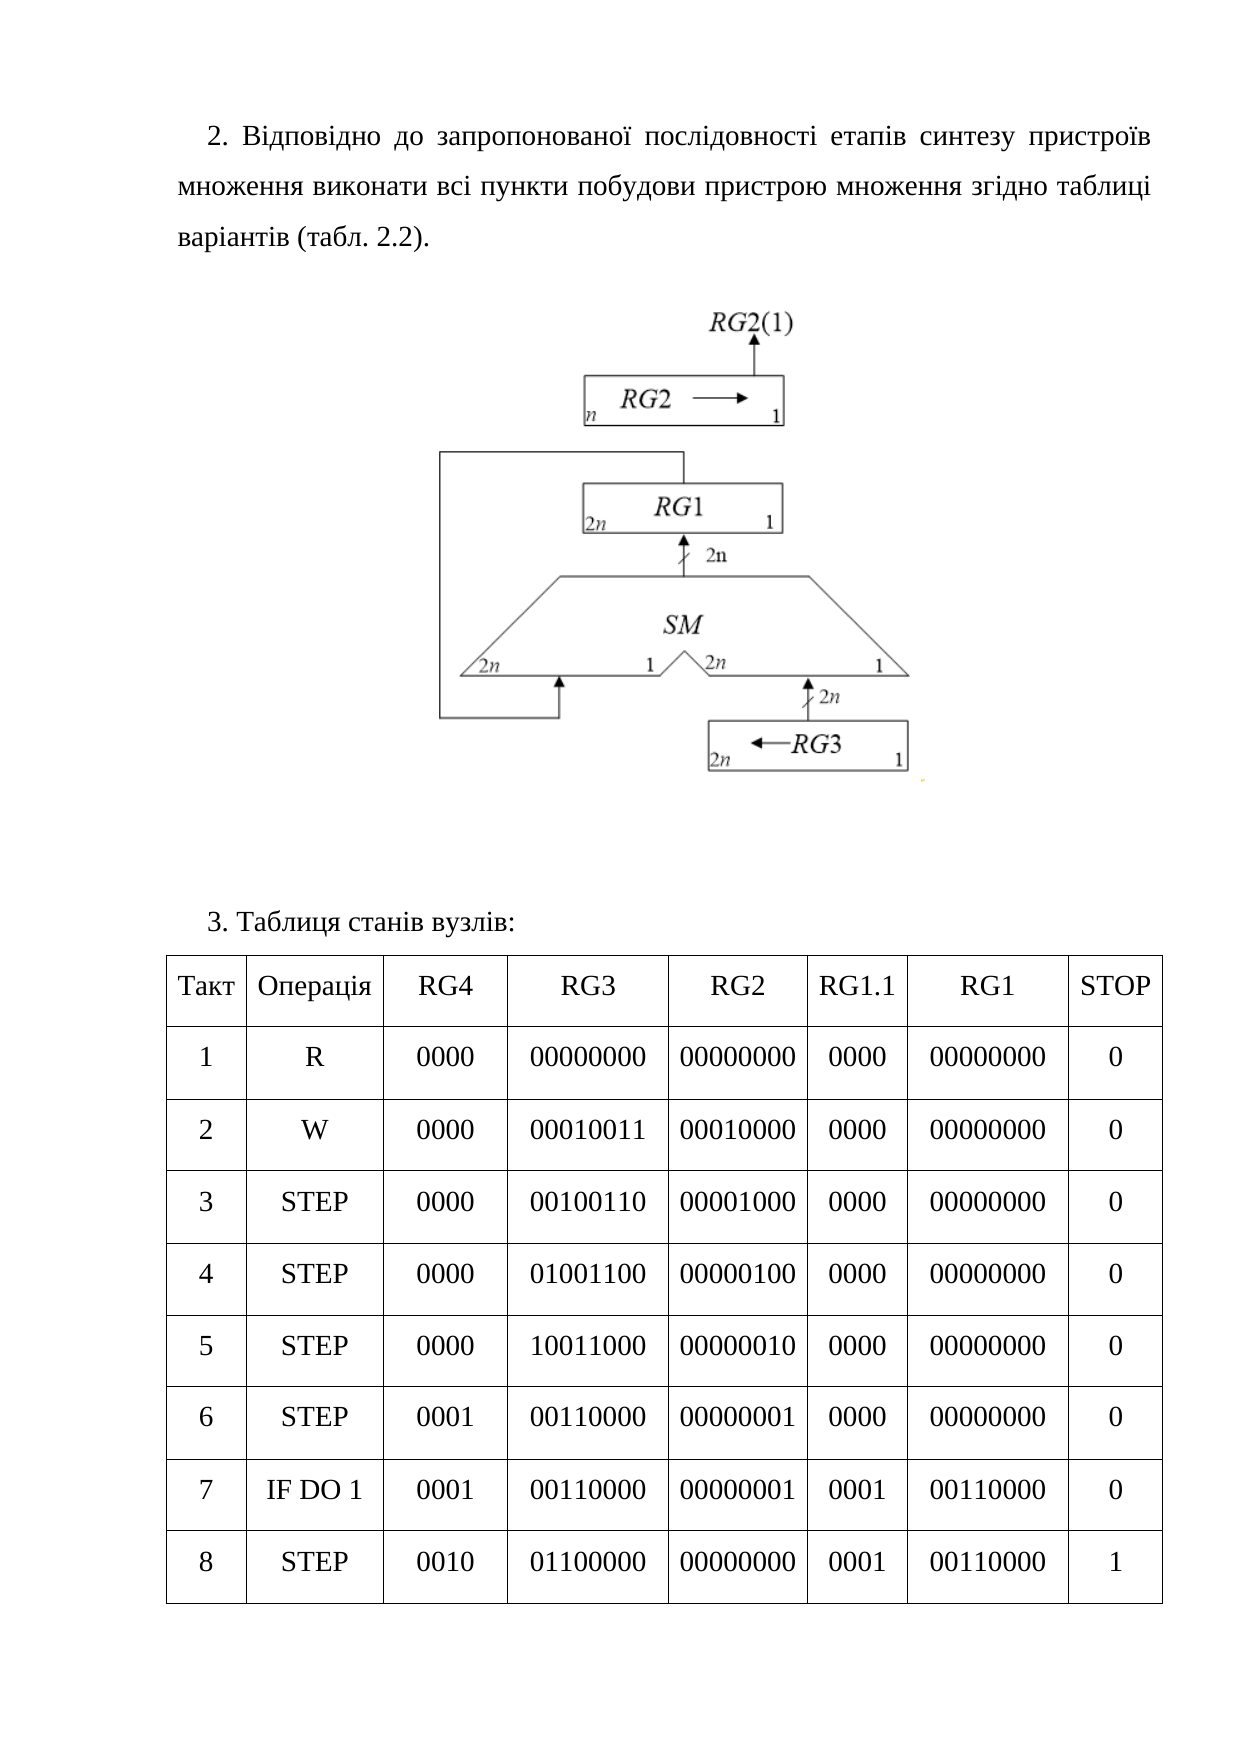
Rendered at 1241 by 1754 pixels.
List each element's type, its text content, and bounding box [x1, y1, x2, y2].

table_cell 00000000 [908, 1387, 1068, 1459]
table_header Операція [247, 956, 383, 1026]
table_cell 10011000 [508, 1316, 668, 1386]
table_cell 00010000 [669, 1100, 807, 1170]
table_cell STEP [247, 1387, 383, 1459]
table_cell 0 [1069, 1387, 1162, 1459]
table_cell 00001000 [669, 1171, 807, 1243]
table_cell 00010011 [508, 1100, 668, 1170]
table_cell 0000 [384, 1027, 507, 1099]
table_cell 0000 [384, 1171, 507, 1243]
table_cell 1 [1069, 1531, 1162, 1603]
table_cell 00110000 [908, 1460, 1068, 1530]
table_header Такт [167, 956, 246, 1026]
table_header RG4 [384, 956, 507, 1026]
table_cell 0 [1069, 1244, 1162, 1314]
table_cell 5 [167, 1316, 246, 1386]
table_cell 3 [167, 1171, 246, 1243]
table_cell 00110000 [908, 1531, 1068, 1603]
table_cell R [247, 1027, 383, 1099]
table_cell 0000 [808, 1100, 907, 1170]
text 2. Відповідно до запропонованої послідовності етапів синтезу пристроїв множення виконати всі пункти побудови пристрою множення згідно таблиці варіантів (табл. 2.2). [177, 118, 1152, 252]
table_cell 00110000 [508, 1387, 668, 1459]
text 3. Таблиця станів вузлів: [177, 904, 1152, 938]
table_cell STEP [247, 1171, 383, 1243]
table_cell 00000000 [508, 1027, 668, 1099]
table_cell 00000000 [908, 1171, 1068, 1243]
table_cell 1 [167, 1027, 246, 1099]
table_header RG2 [669, 956, 807, 1026]
table_cell 0000 [384, 1244, 507, 1314]
table_cell 0000 [808, 1027, 907, 1099]
table_cell 00000001 [669, 1460, 807, 1530]
table_cell 0 [1069, 1027, 1162, 1099]
table_cell 00000000 [908, 1100, 1068, 1170]
table_cell 6 [167, 1387, 246, 1459]
table_cell W [247, 1100, 383, 1170]
table_cell 0001 [384, 1387, 507, 1459]
table_cell 0 [1069, 1460, 1162, 1530]
table_cell 0000 [808, 1316, 907, 1386]
table_cell 00100110 [508, 1171, 668, 1243]
table_cell 00110000 [508, 1460, 668, 1530]
table_cell 0 [1069, 1100, 1162, 1170]
table_cell 0 [1069, 1171, 1162, 1243]
table_cell 0000 [808, 1171, 907, 1243]
table_cell 01001100 [508, 1244, 668, 1314]
table_cell 00000000 [669, 1027, 807, 1099]
table_cell 2 [167, 1100, 246, 1170]
table_cell 00000000 [908, 1316, 1068, 1386]
table_cell 0 [1069, 1316, 1162, 1386]
table_header STOP [1069, 956, 1162, 1026]
table_cell 0000 [384, 1100, 507, 1170]
table_cell 7 [167, 1460, 246, 1530]
table_cell 0000 [384, 1316, 507, 1386]
table_cell 0010 [384, 1531, 507, 1603]
picture [433, 281, 925, 782]
table_cell STEP [247, 1531, 383, 1603]
table_header RG1 [908, 956, 1068, 1026]
table_cell 00000000 [908, 1027, 1068, 1099]
table_cell 00000010 [669, 1316, 807, 1386]
table_cell 0000 [808, 1244, 907, 1314]
table_cell 4 [167, 1244, 246, 1314]
table_cell 01100000 [508, 1531, 668, 1603]
table_cell 00000001 [669, 1387, 807, 1459]
table_cell 0001 [808, 1531, 907, 1603]
table_cell 0000 [808, 1387, 907, 1459]
table_cell 0001 [384, 1460, 507, 1530]
table_cell STEP [247, 1316, 383, 1386]
table_cell STEP [247, 1244, 383, 1314]
table_cell 00000100 [669, 1244, 807, 1314]
table_cell 8 [167, 1531, 246, 1603]
table_cell 00000000 [669, 1531, 807, 1603]
table_cell 0001 [808, 1460, 907, 1530]
table_cell IF DO 1 [247, 1460, 383, 1530]
table_header RG1.1 [808, 956, 907, 1026]
table_cell 00000000 [908, 1244, 1068, 1314]
table_header RG3 [508, 956, 668, 1026]
